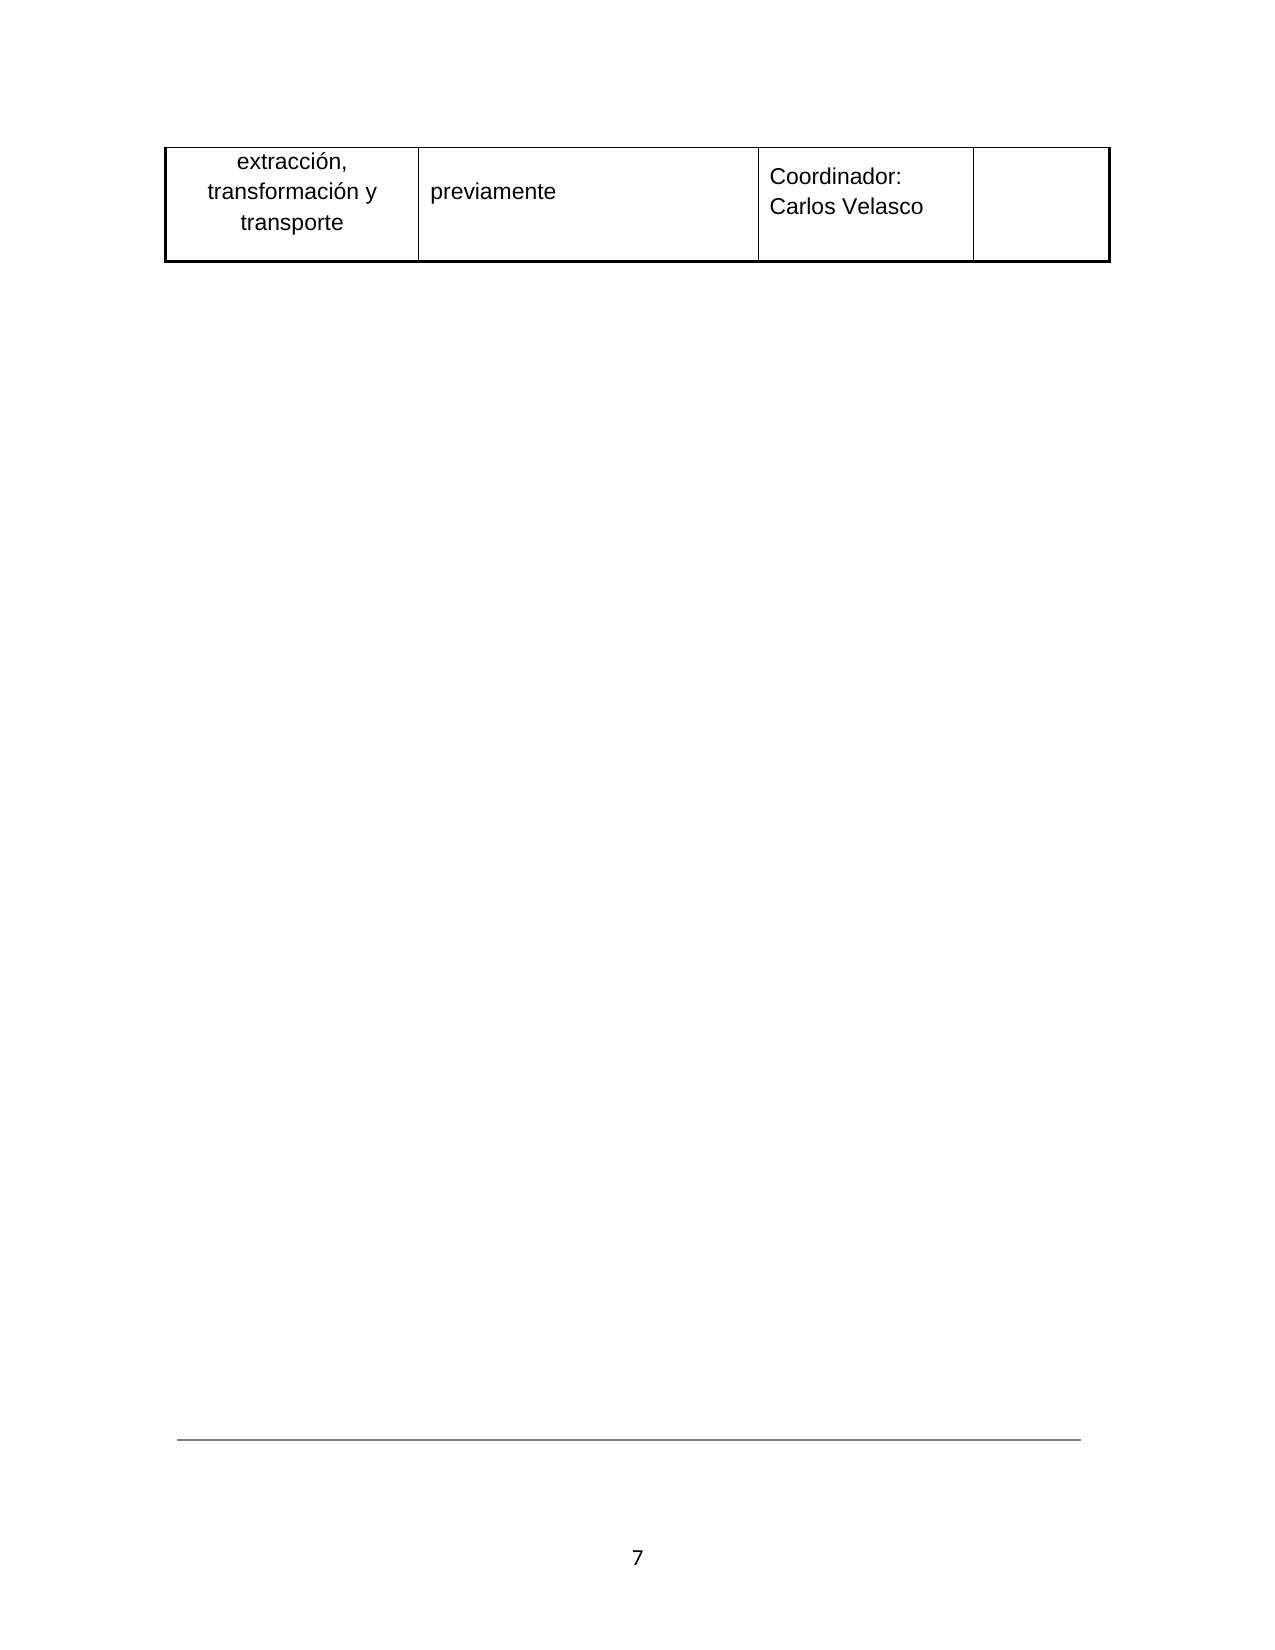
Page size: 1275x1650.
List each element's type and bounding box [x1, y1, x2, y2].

table_cell [759, 148, 973, 259]
table_cell [419, 148, 758, 259]
table_cell [167, 148, 418, 259]
table_cell [974, 148, 1108, 259]
